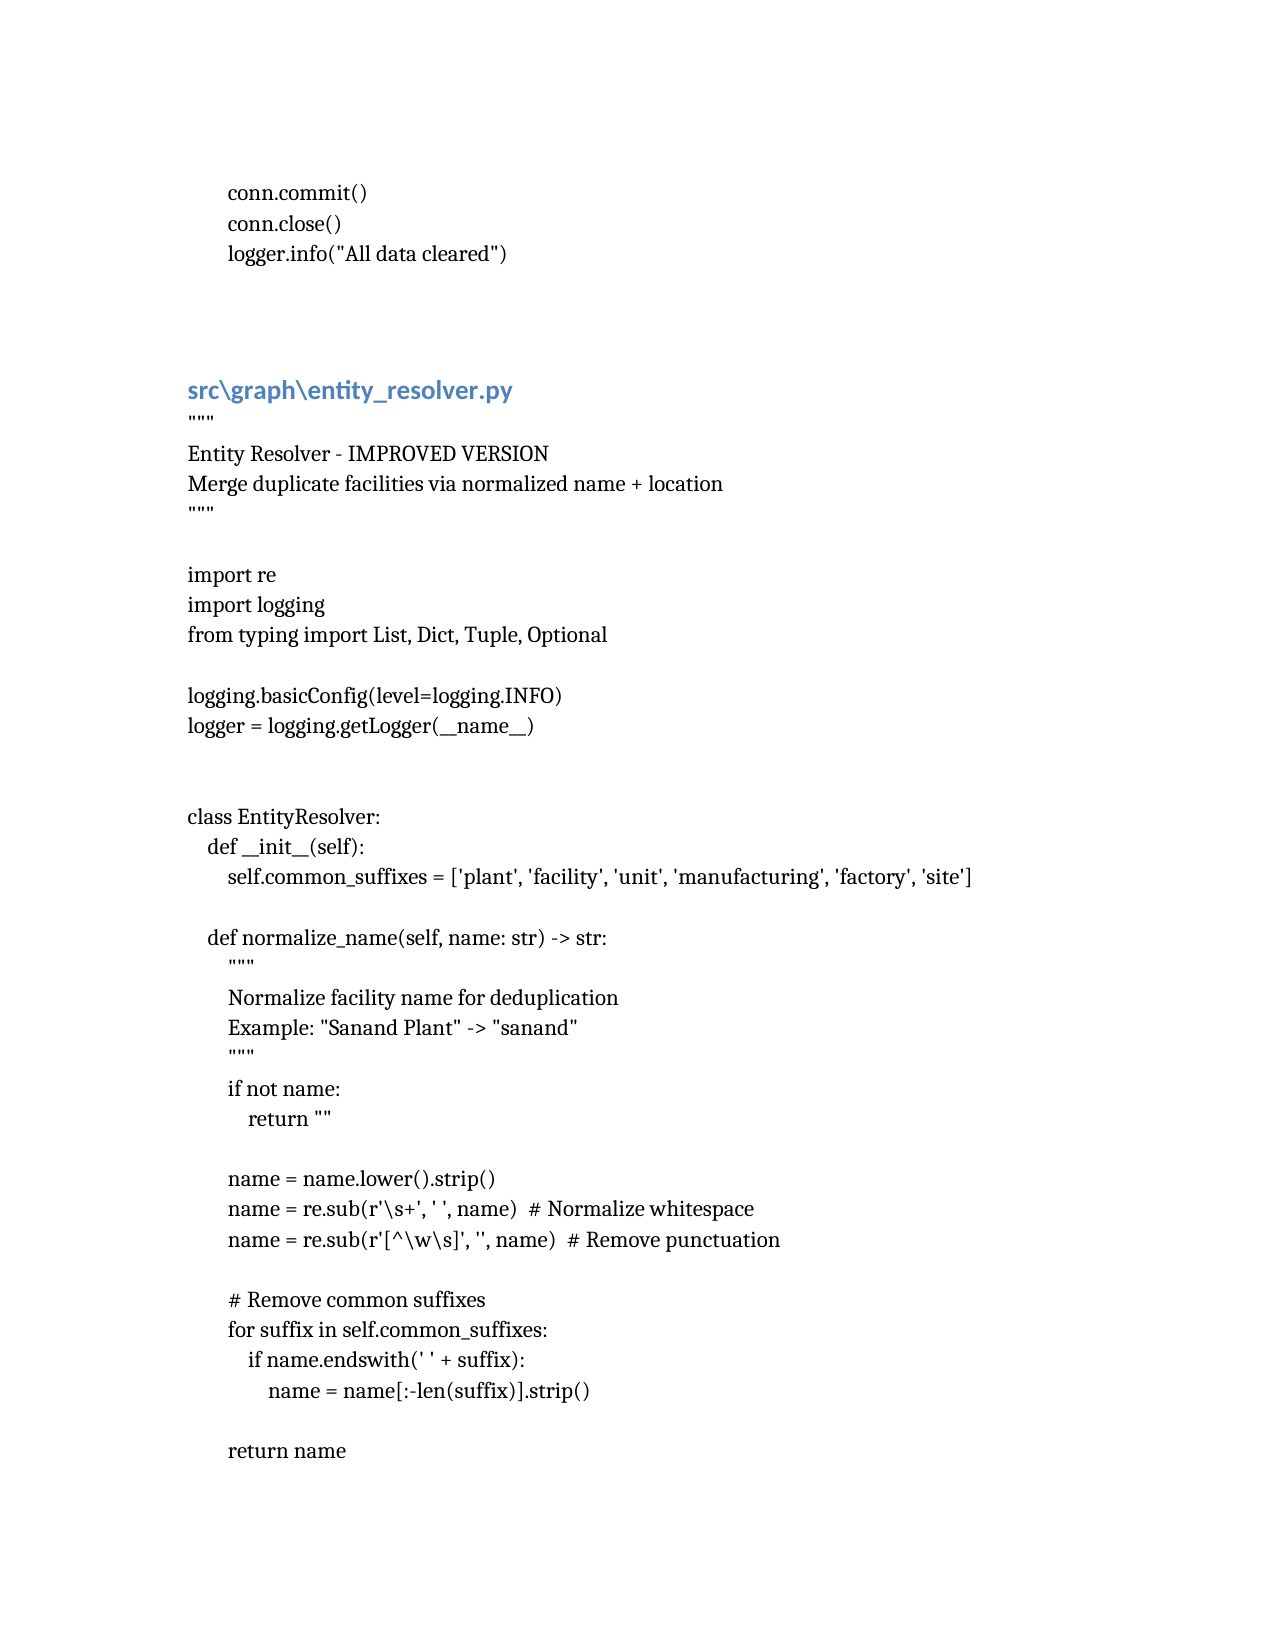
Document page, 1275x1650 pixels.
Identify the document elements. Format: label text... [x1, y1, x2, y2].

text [187, 411, 1087, 1494]
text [187, 150, 1087, 267]
subtitle src\graph\entity_resolver.py [187, 373, 1087, 406]
